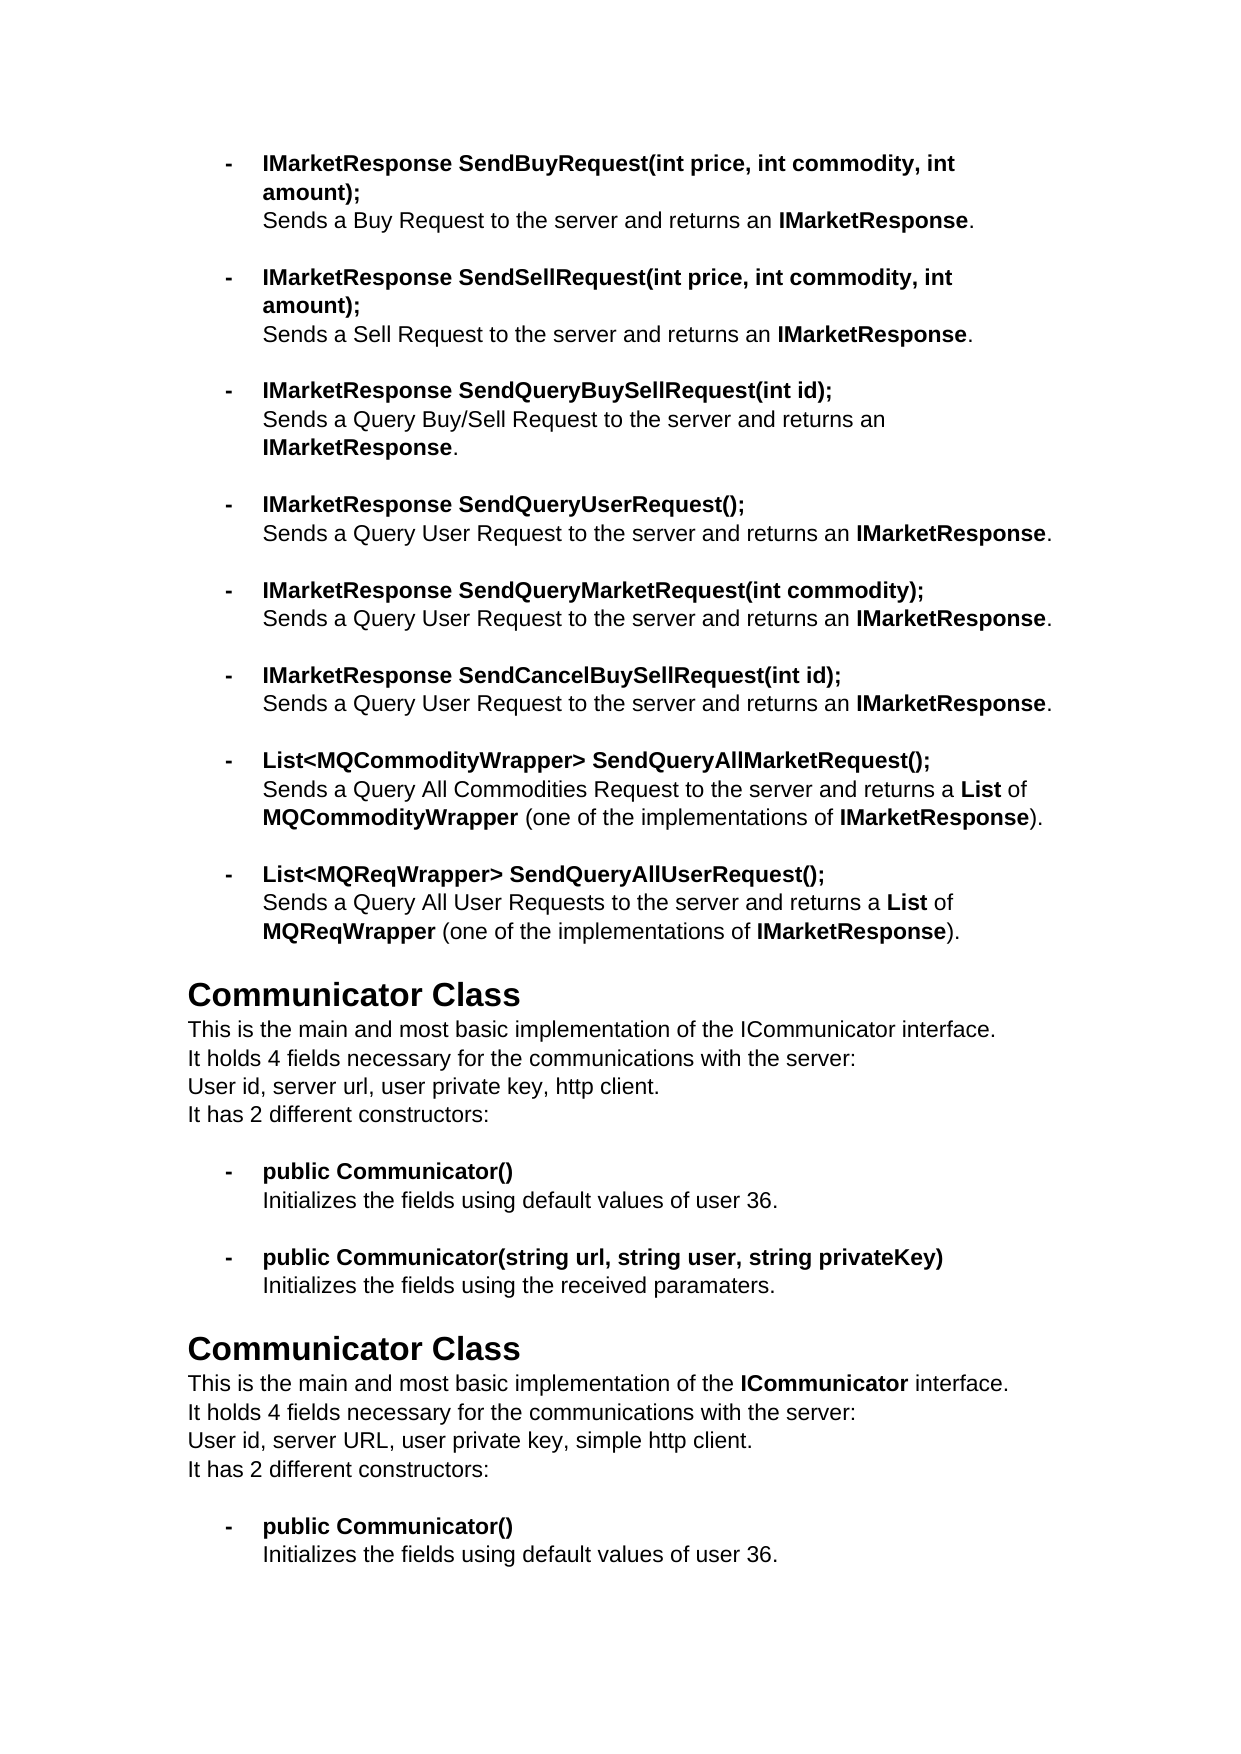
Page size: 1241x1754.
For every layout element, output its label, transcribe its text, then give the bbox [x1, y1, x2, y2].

text It holds 4 fields necessary for the communications with the server: [187, 1399, 1053, 1425]
list List<MQReqWrapper> SendQueryAllUserRequest(); [225, 861, 1053, 887]
text This is the main and most basic implementation of the ICommunicator interface. [187, 1370, 1053, 1397]
list public Communicator(string url, string user, string privateKey) [225, 1244, 1053, 1270]
list IMarketResponse SendSellRequest(int price, int commodity, int amount); [225, 264, 1053, 318]
text Sends a Query User Request to the server and returns an IMarketResponse. [187, 605, 1053, 631]
text It has 2 different constructors: [187, 1456, 1053, 1482]
text Communicator Class [187, 975, 1053, 1013]
text Sends a Buy Request to the server and returns an IMarketResponse. [187, 207, 1053, 233]
list public Communicator() [225, 1158, 1053, 1185]
text Initializes the fields using the received paramaters. [187, 1272, 1053, 1298]
text User id, server URL, user private key, simple http client. [187, 1427, 1053, 1454]
list IMarketResponse SendQueryMarketRequest(int commodity); [225, 577, 1053, 603]
list public Communicator() [225, 1513, 1053, 1539]
text Sends a Query All User Requests to the server and returns a List of MQReqWrapper (one of the implementations of IMarketResponse). [262, 889, 1053, 944]
list IMarketResponse SendQueryUserRequest(); [225, 491, 1053, 518]
text Sends a Query User Request to the server and returns an IMarketResponse. [187, 690, 1053, 717]
text Communicator Class [187, 1329, 1053, 1367]
text This is the main and most basic implementation of the ICommunicator interface. [187, 1016, 1053, 1042]
text Sends a Query All Commodities Request to the server and returns a List of MQCommodityWrapper (one of the implementations of IMarketResponse). [262, 776, 1053, 830]
text User id, server url, user private key, http client. [187, 1073, 1053, 1099]
text Sends a Query Buy/Sell Request to the server and returns an IMarketResponse. [262, 406, 1053, 461]
list IMarketResponse SendBuyRequest(int price, int commodity, int amount); [225, 150, 1053, 205]
text Sends a Query User Request to the server and returns an IMarketResponse. [187, 520, 1053, 546]
text Initializes the fields using default values of user 36. [187, 1187, 1053, 1213]
text It has 2 different constructors: [187, 1101, 1053, 1128]
text Initializes the fields using default values of user 36. [187, 1541, 1053, 1567]
list IMarketResponse SendQueryBuySellRequest(int id); [225, 377, 1053, 404]
list List<MQCommodityWrapper> SendQueryAllMarketRequest(); [225, 747, 1053, 773]
list IMarketResponse SendCancelBuySellRequest(int id); [225, 662, 1053, 688]
text It holds 4 fields necessary for the communications with the server: [187, 1044, 1053, 1071]
text Sends a Sell Request to the server and returns an IMarketResponse. [187, 321, 1053, 347]
